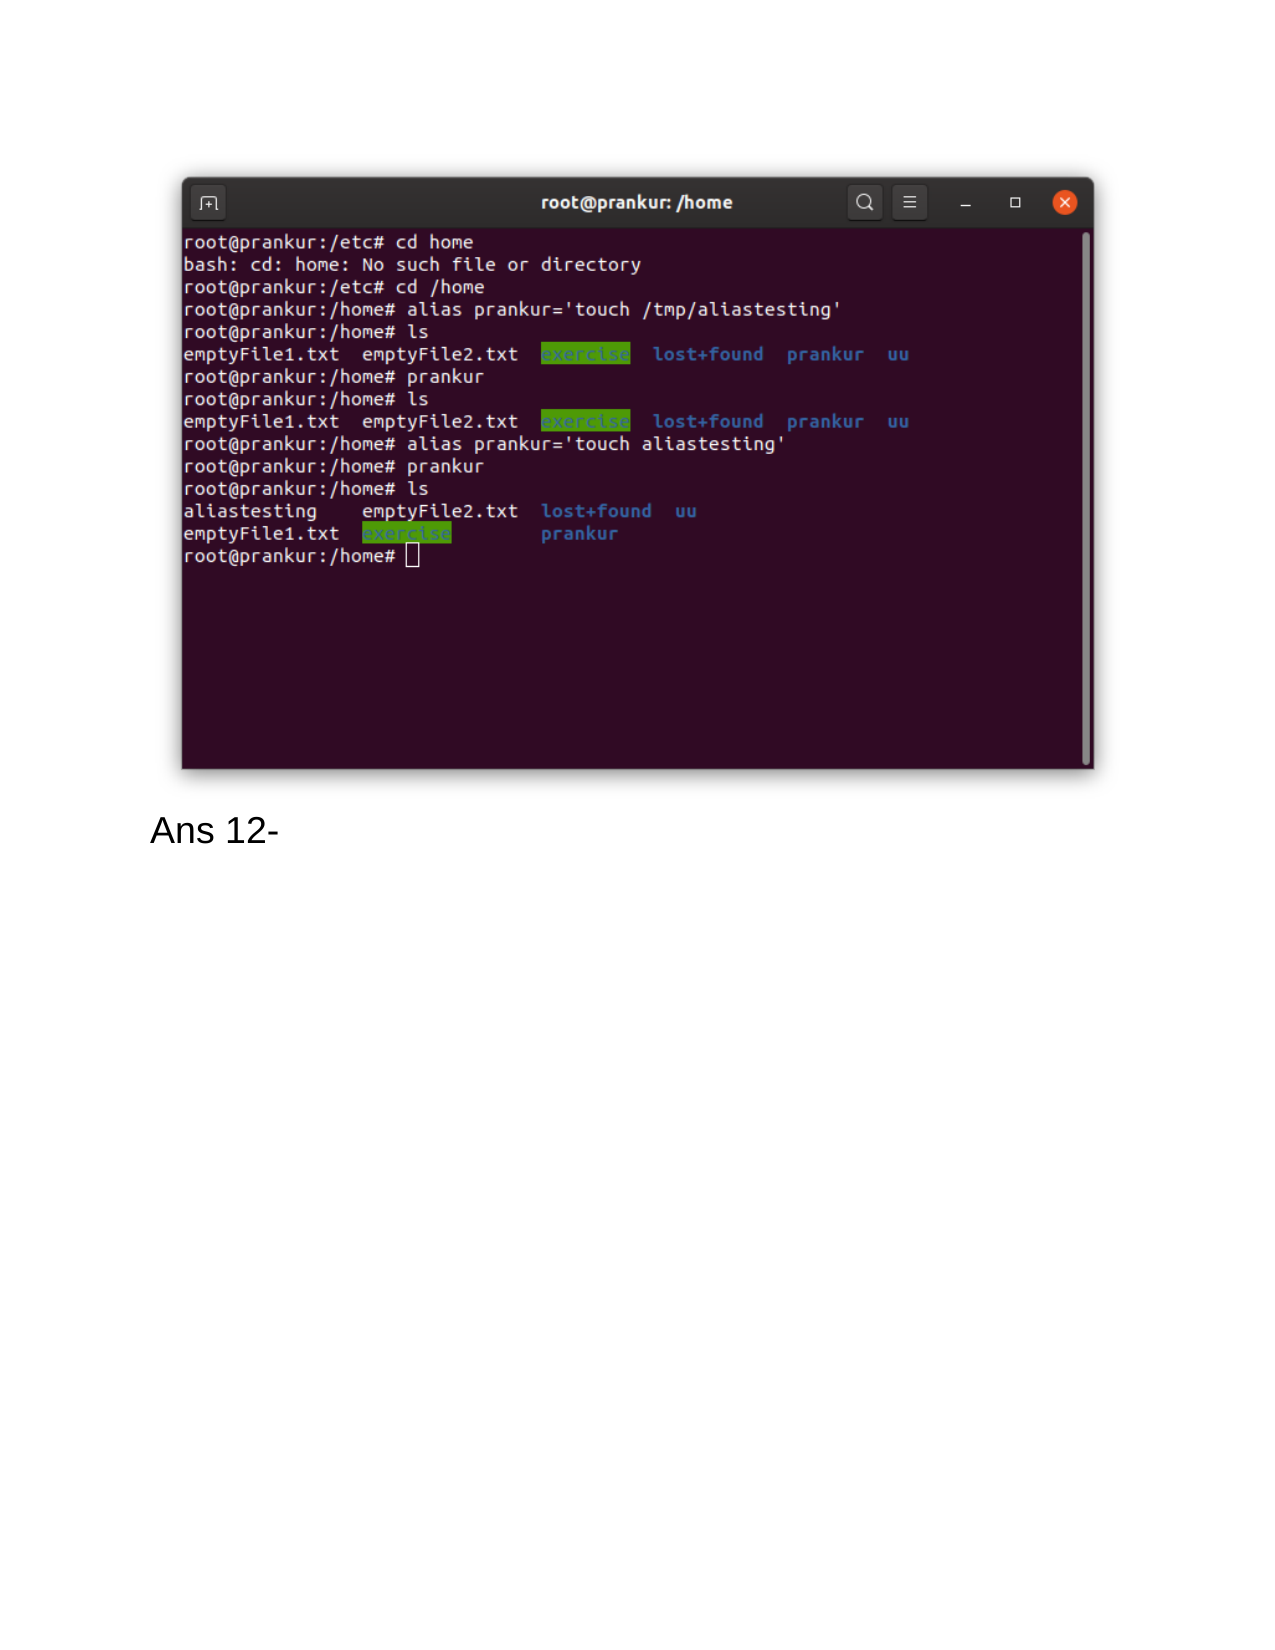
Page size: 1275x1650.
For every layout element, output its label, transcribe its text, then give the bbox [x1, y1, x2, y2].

text Ans 12- [150, 808, 1125, 851]
picture [150, 150, 1125, 805]
